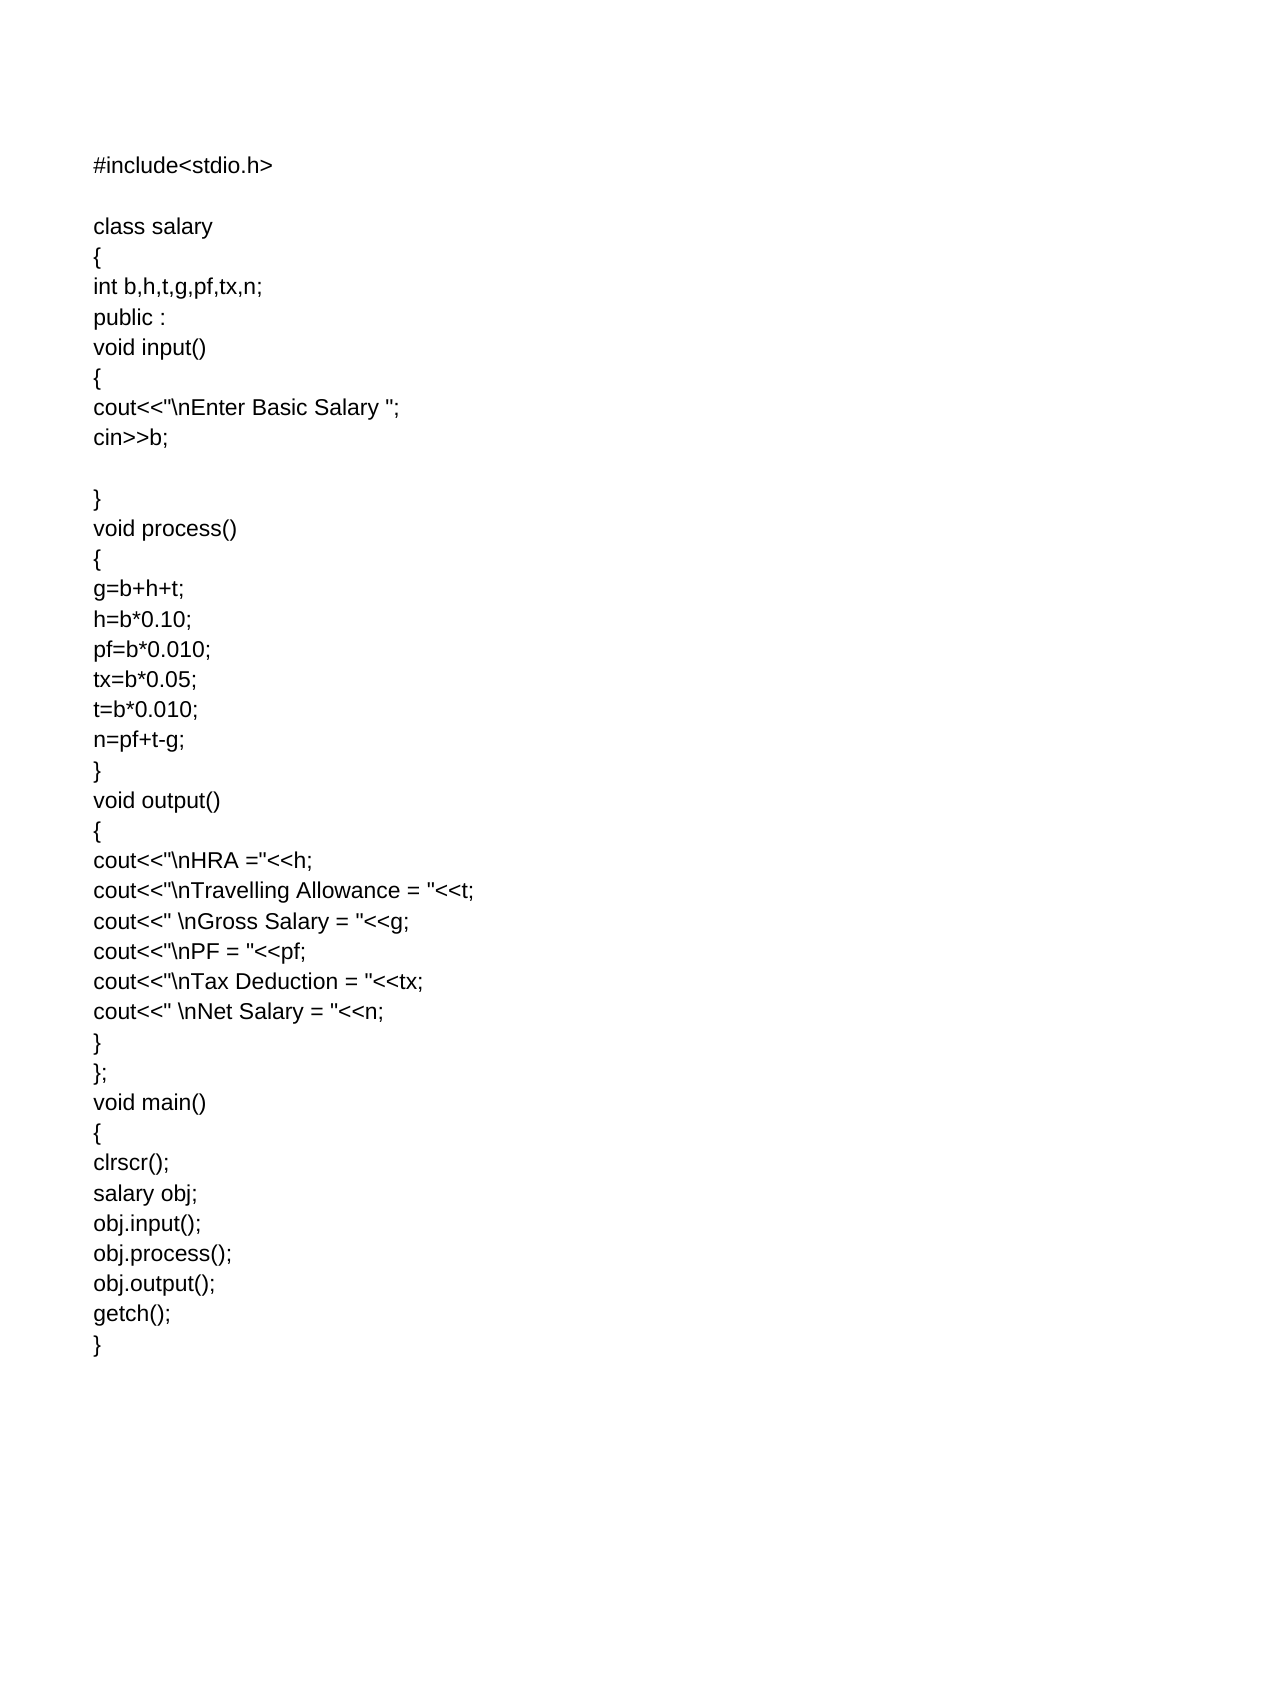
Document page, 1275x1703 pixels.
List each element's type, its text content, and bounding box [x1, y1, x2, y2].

text int b,h,t,g,pf,tx,n; [93, 273, 1196, 300]
text pf=b*0.010; [93, 636, 1196, 662]
text salary obj; [93, 1179, 1196, 1206]
text obj.output(); [93, 1270, 1196, 1297]
text cout<<" \nGross Salary = "<<g; [93, 908, 1196, 934]
text } [93, 1028, 1196, 1055]
text } [93, 485, 1196, 511]
text cout<<"\nEnter Basic Salary "; [93, 394, 1196, 421]
text h=b*0.10; [93, 606, 1196, 632]
text { [93, 817, 1196, 843]
text }; [93, 1059, 1196, 1085]
text cout<<"\nTravelling Allowance = "<<t; [93, 877, 1196, 904]
text cout<<"\nHRA ="<<h; [93, 847, 1196, 874]
text obj.input(); [93, 1210, 1196, 1236]
text getch(); [93, 1300, 1196, 1327]
text obj.process(); [93, 1240, 1196, 1266]
text { [93, 545, 1196, 572]
text void output() [93, 787, 1196, 813]
text { [93, 243, 1196, 269]
text tx=b*0.05; [93, 666, 1196, 692]
text class salary [93, 213, 1196, 239]
text { [93, 364, 1196, 390]
text cout<<"\nPF = "<<pf; [93, 938, 1196, 964]
text cout<<"\nTax Deduction = "<<tx; [93, 968, 1196, 994]
text } [93, 757, 1196, 783]
text void main() [93, 1089, 1196, 1115]
text void input() [93, 334, 1196, 360]
text g=b+h+t; [93, 575, 1196, 602]
text cin>>b; [93, 424, 1196, 451]
text t=b*0.010; [93, 696, 1196, 723]
text n=pf+t-g; [93, 726, 1196, 753]
text cout<<" \nNet Salary = "<<n; [93, 998, 1196, 1025]
text { [93, 1119, 1196, 1146]
text public : [93, 303, 1196, 330]
text } [93, 1331, 1196, 1357]
text clrscr(); [93, 1149, 1196, 1176]
text #include<stdio.h> [93, 152, 1196, 179]
text void process() [93, 515, 1196, 541]
